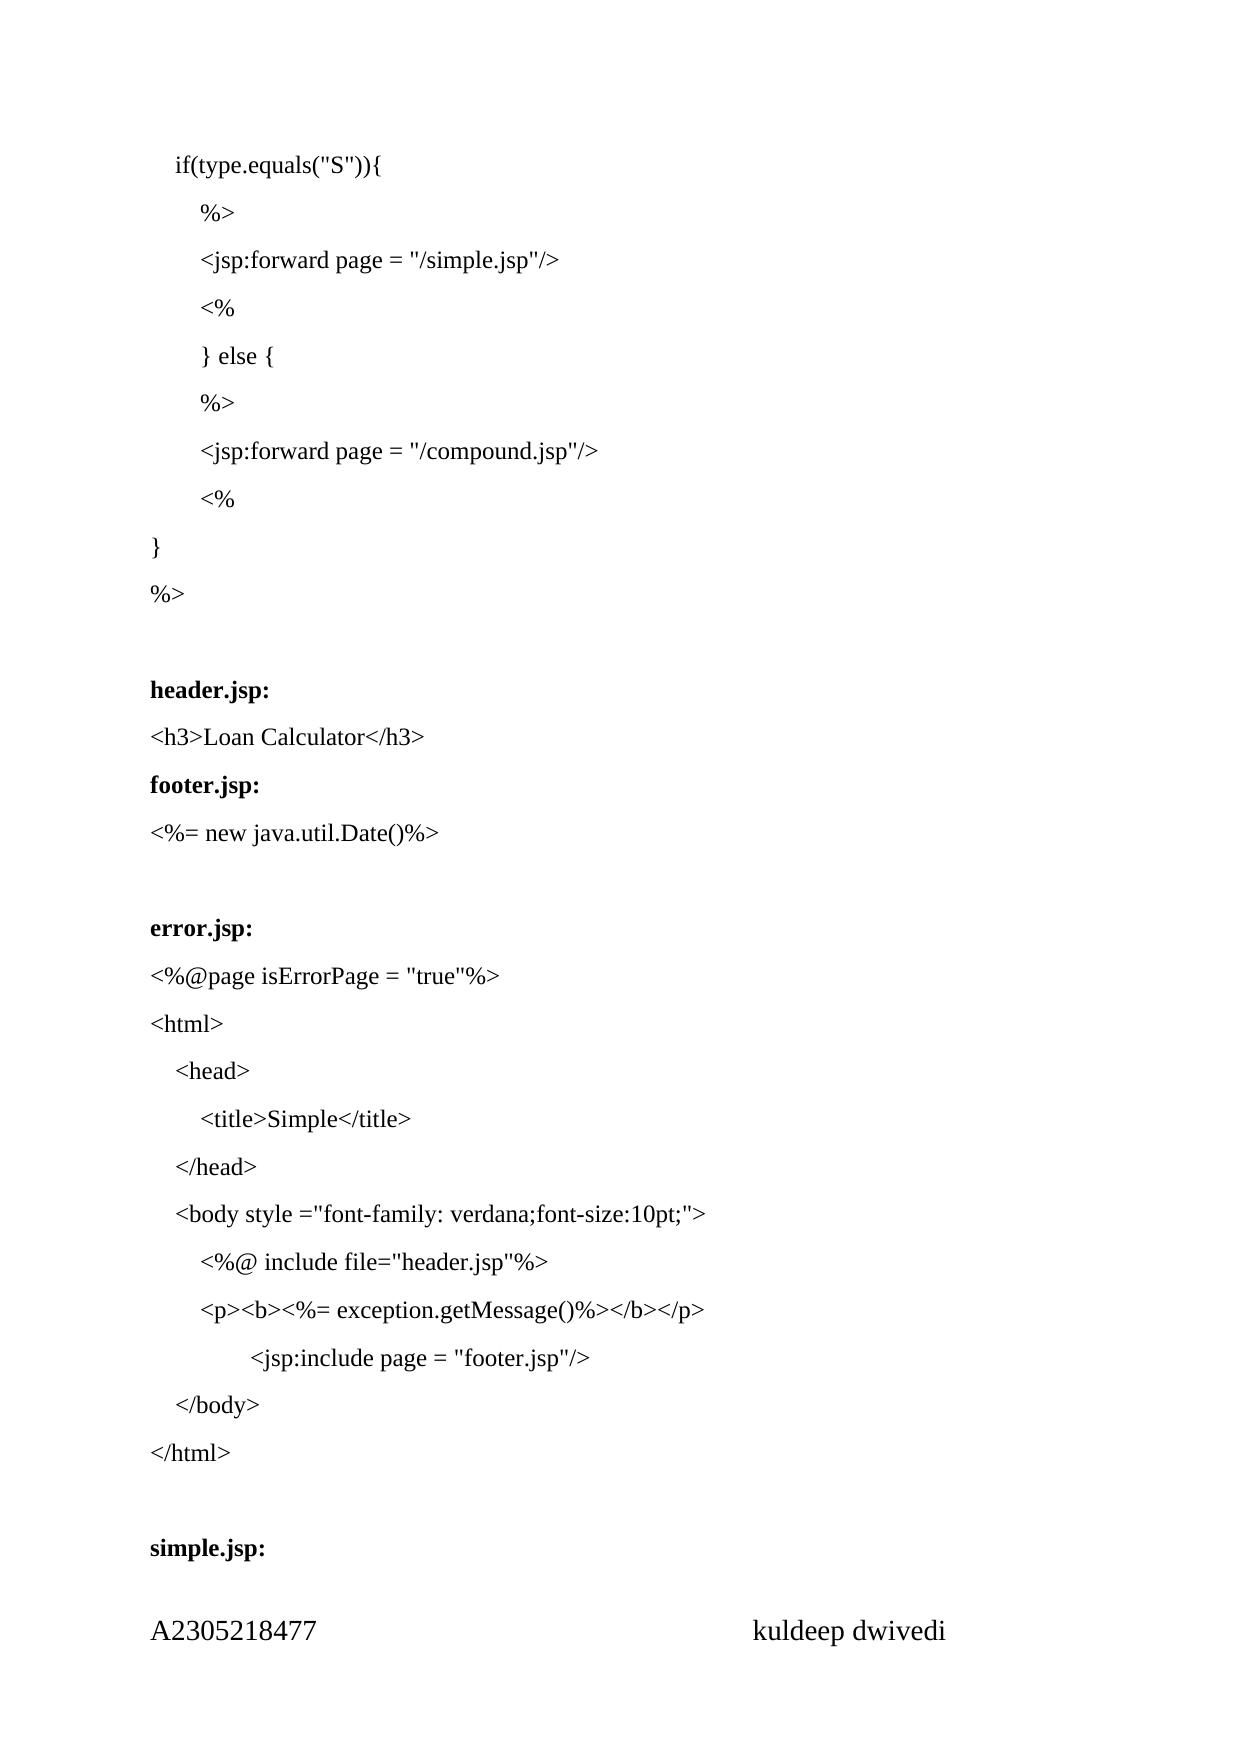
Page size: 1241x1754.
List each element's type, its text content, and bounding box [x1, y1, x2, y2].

text <% [150, 293, 1090, 322]
text } else { [150, 341, 1090, 369]
text footer.jsp: [150, 770, 1090, 799]
text <jsp:include page = "footer.jsp"/> [150, 1343, 1090, 1371]
text <html> [150, 1009, 1090, 1037]
text </head> [150, 1152, 1090, 1181]
text error.jsp: [150, 913, 1090, 942]
text <p><b><%= exception.getMessage()%></b></p> [150, 1295, 1090, 1324]
text </html> [150, 1438, 1090, 1467]
text simple.jsp: [150, 1533, 1090, 1562]
text <jsp:forward page = "/compound.jsp"/> [150, 436, 1090, 465]
text <head> [150, 1056, 1090, 1085]
text <title>Simple</title> [150, 1104, 1090, 1133]
text if(type.equals("S")){ [150, 150, 1090, 179]
text header.jsp: [150, 675, 1090, 703]
text <h3>Loan Calculator</h3> [150, 722, 1090, 751]
text <%@ include file="header.jsp"%> [150, 1247, 1090, 1276]
text <% [150, 484, 1090, 513]
text <%@page isErrorPage = "true"%> [150, 961, 1090, 990]
text %> [150, 579, 1090, 608]
text <jsp:forward page = "/simple.jsp"/> [150, 245, 1090, 274]
text <%= new java.util.Date()%> [150, 818, 1090, 847]
text <body style ="font-family: verdana;font-size:10pt;"> [150, 1199, 1090, 1228]
text } [150, 532, 1090, 560]
text </body> [150, 1390, 1090, 1419]
text %> [150, 388, 1090, 417]
text %> [150, 198, 1090, 226]
